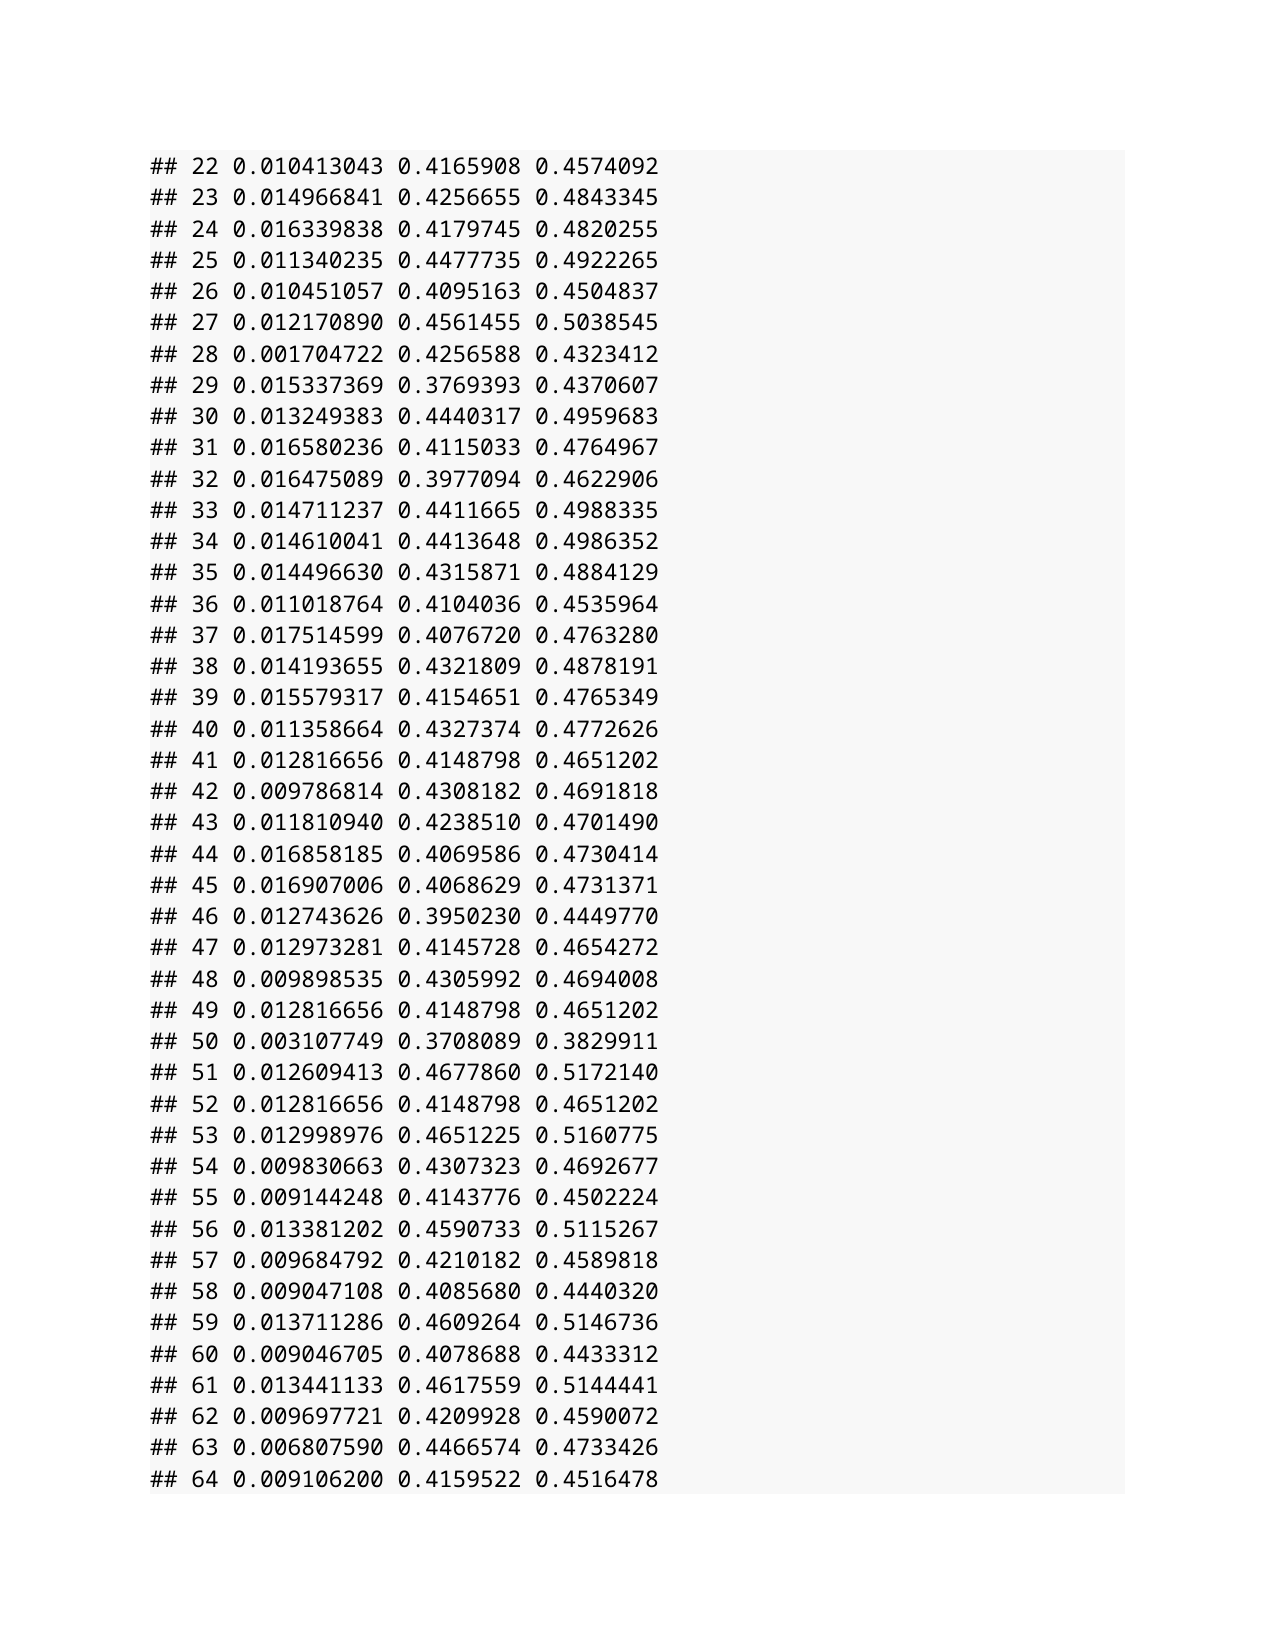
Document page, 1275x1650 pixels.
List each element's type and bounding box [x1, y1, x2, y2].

text [150, 150, 1125, 1494]
